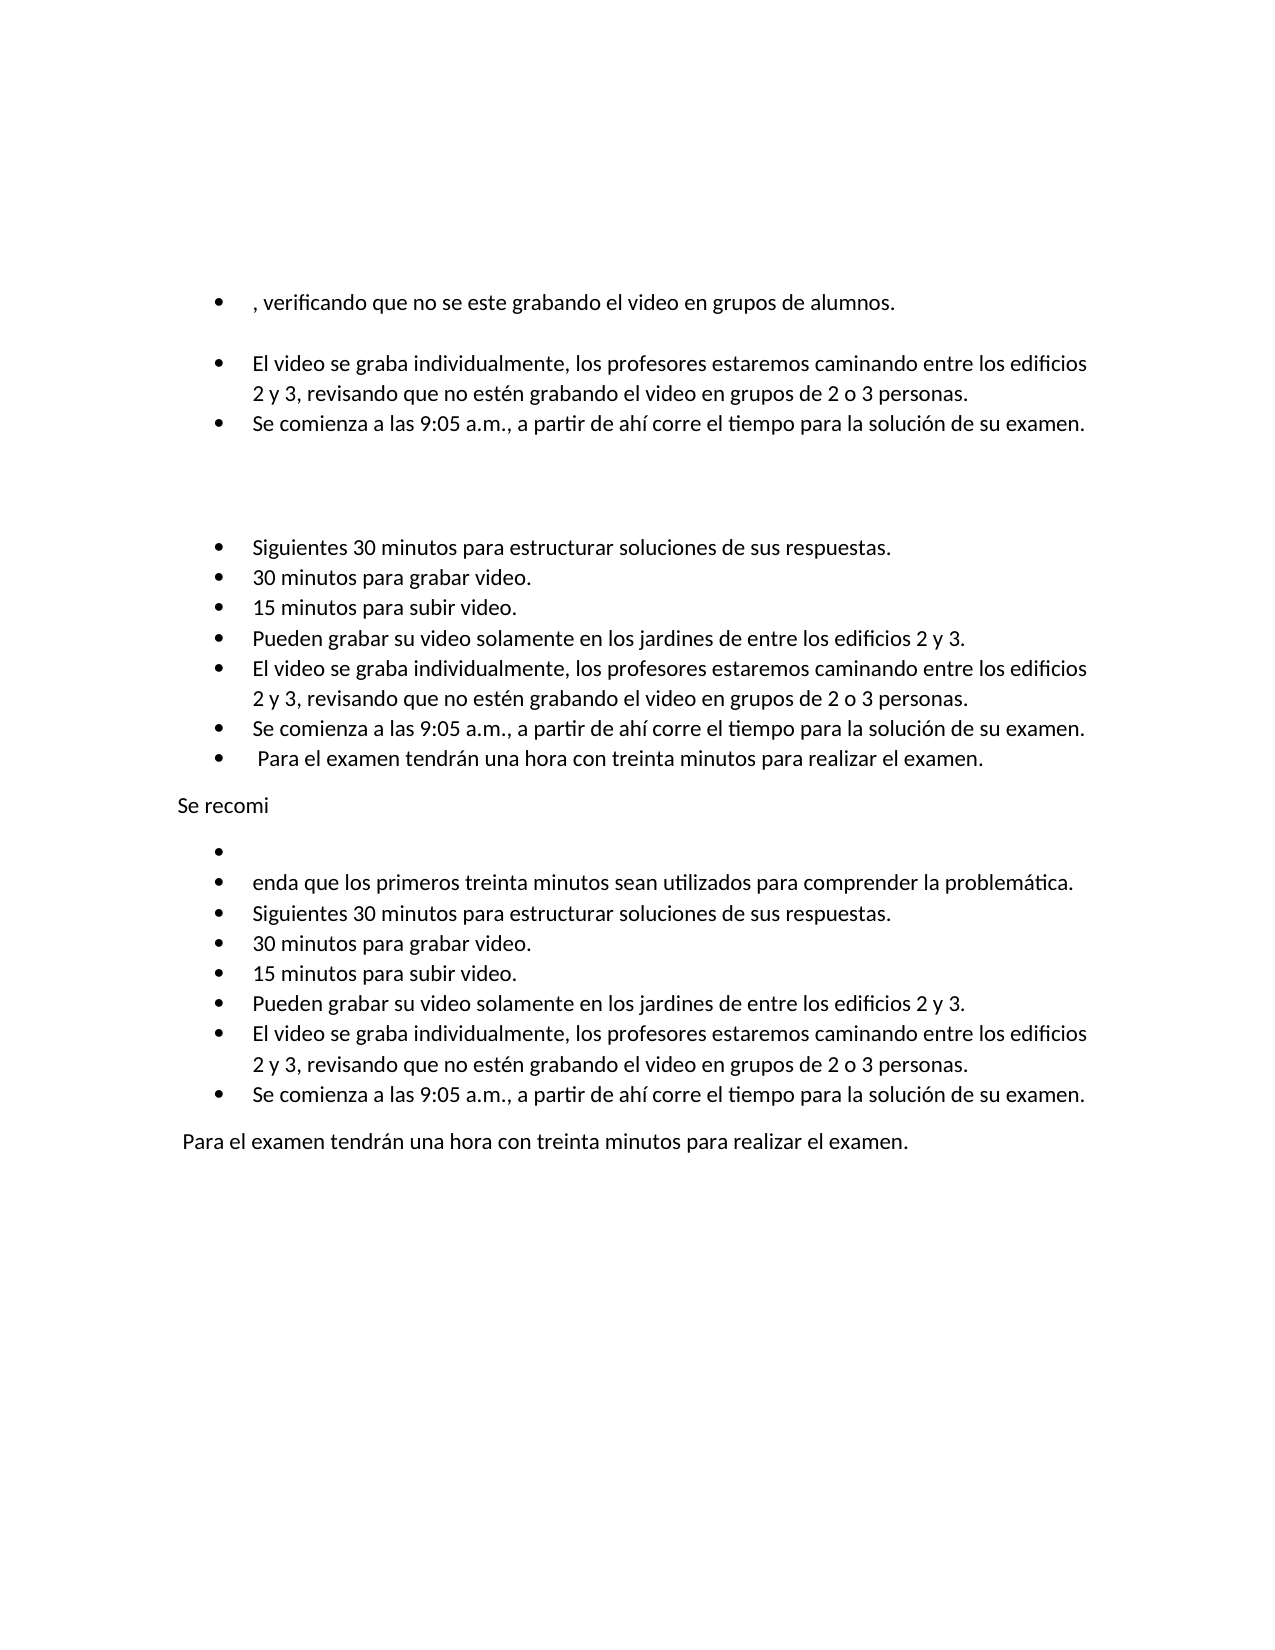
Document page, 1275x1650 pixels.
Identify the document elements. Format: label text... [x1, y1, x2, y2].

list Pueden grabar su video solamente en los jardines de entre los edificios 2 y 3. [215, 989, 1098, 1017]
list Siguientes 30 minutos para estructurar soluciones de sus respuestas. [215, 899, 1098, 927]
text Para el examen tendrán una hora con treinta minutos para realizar el examen. [177, 1127, 1098, 1155]
text Se recomi [177, 791, 1098, 819]
list El video se graba individualmente, los profesores estaremos caminando entre los edificios 2 y 3, revisando que no estén grabando el video en grupos de 2 o 3 personas. [215, 654, 1098, 712]
list 15 minutos para subir video. [215, 959, 1098, 987]
list 30 minutos para grabar video. [215, 563, 1098, 591]
list El video se graba individualmente, los profesores estaremos caminando entre los edificios 2 y 3, revisando que no estén grabando el video en grupos de 2 o 3 personas. [215, 349, 1098, 407]
list Se comienza a las 9:05 a.m., a partir de ahí corre el tiempo para la solución de su examen. [215, 714, 1098, 742]
list Se comienza a las 9:05 a.m., a partir de ahí corre el tiempo para la solución de su examen. [215, 1080, 1098, 1108]
list Pueden grabar su video solamente en los jardines de entre los edificios 2 y 3. [215, 624, 1098, 652]
list Siguientes 30 minutos para estructurar soluciones de sus respuestas. [215, 533, 1098, 561]
list El video se graba individualmente, los profesores estaremos caminando entre los edificios 2 y 3, revisando que no estén grabando el video en grupos de 2 o 3 personas. [215, 1019, 1098, 1078]
list Se comienza a las 9:05 a.m., a partir de ahí corre el tiempo para la solución de su examen. [215, 409, 1098, 437]
list enda que los primeros treinta minutos sean utilizados para comprender la problemática. [215, 868, 1098, 896]
list Para el examen tendrán una hora con treinta minutos para realizar el examen. [215, 744, 1098, 772]
list , verificando que no se este grabando el video en grupos de alumnos. [215, 288, 1098, 316]
list 15 minutos para subir video. [215, 593, 1098, 621]
list 30 minutos para grabar video. [215, 929, 1098, 957]
